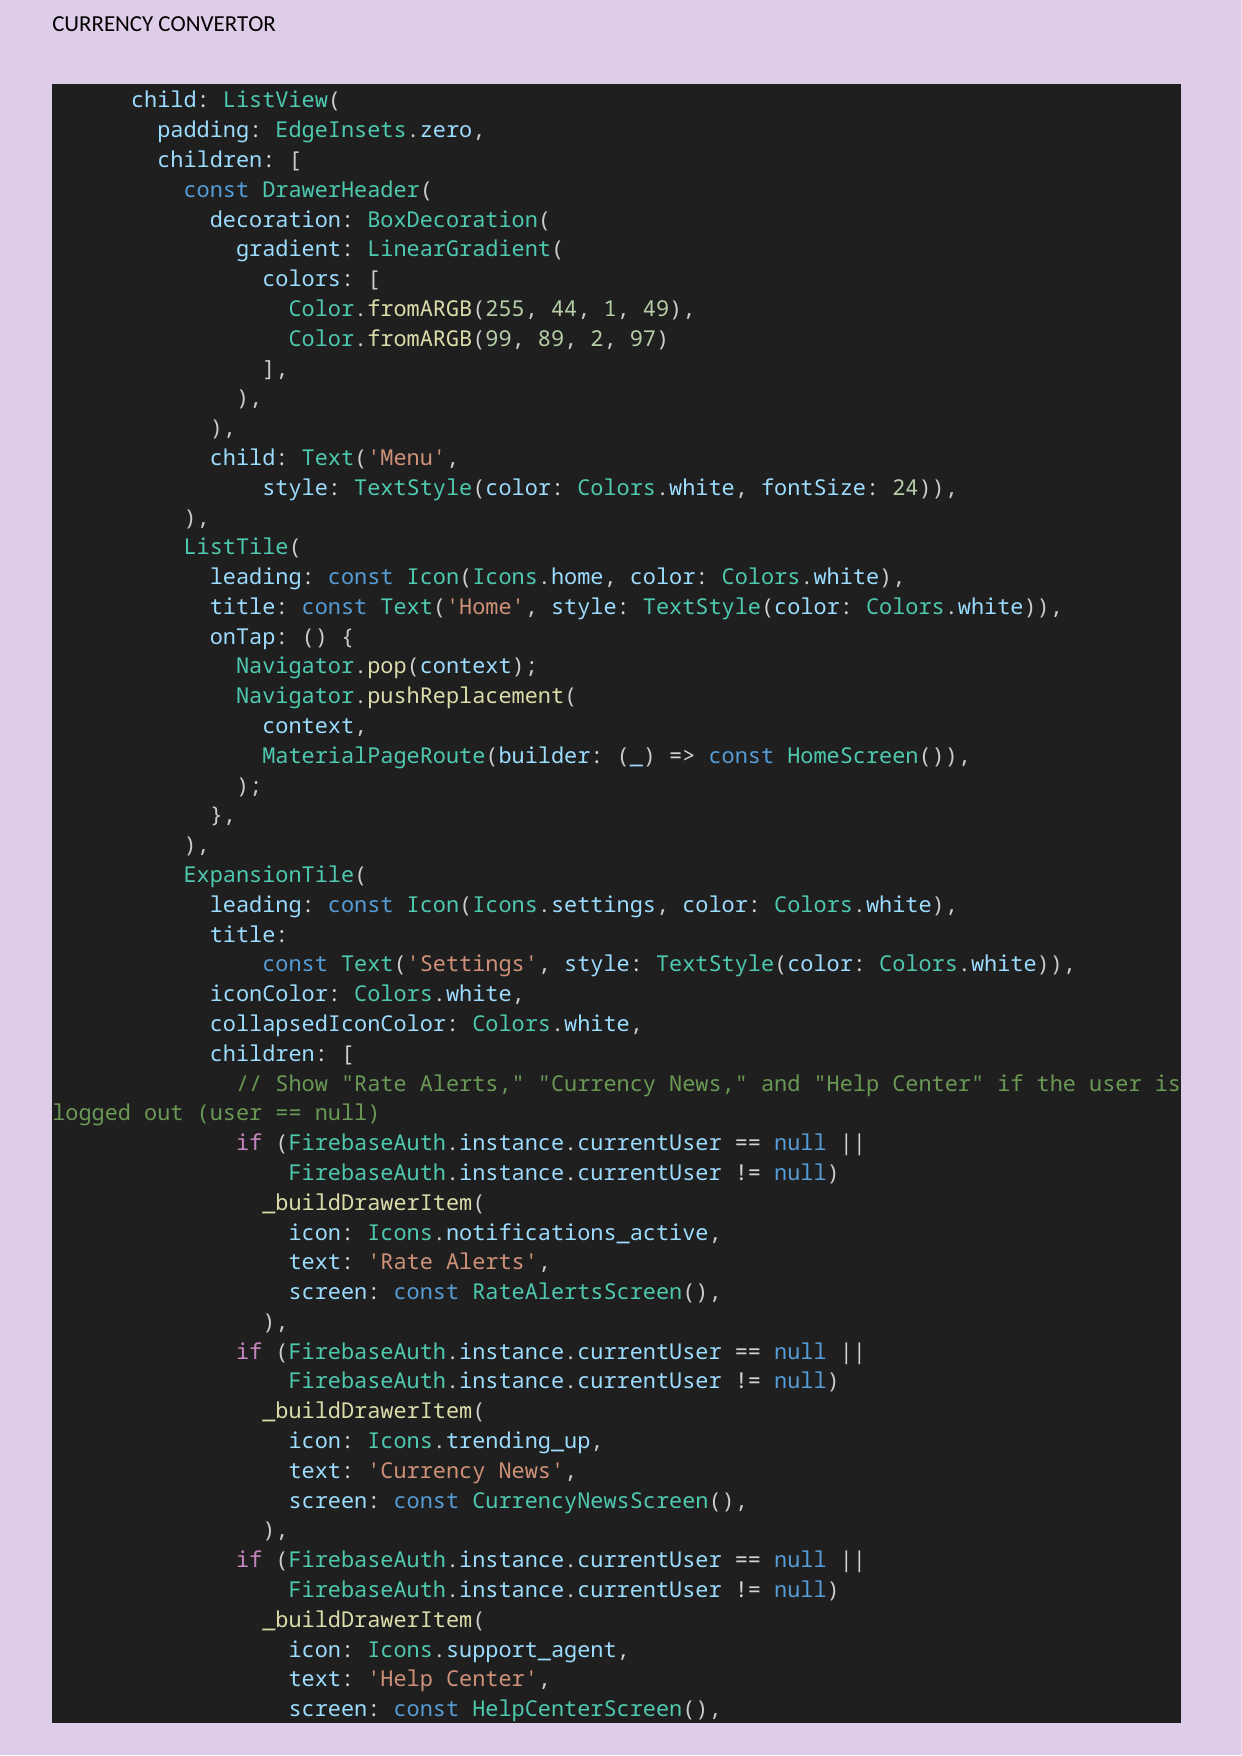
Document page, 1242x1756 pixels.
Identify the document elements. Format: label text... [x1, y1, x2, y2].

text FirebaseAuth.instance.currentUser != null) [52, 1365, 1181, 1395]
text text: 'Currency News', [52, 1455, 1181, 1484]
text // Show "Rate Alerts," "Currency News," and "Help Center" if the user is logged out (user == null) [52, 1067, 1181, 1127]
text ); [52, 769, 1181, 799]
text if (FirebaseAuth.instance.currentUser == null || [52, 1544, 1181, 1574]
text _buildDrawerItem( [52, 1395, 1181, 1425]
text icon: Icons.trending_up, [52, 1425, 1181, 1455]
text screen: const RateAlertsScreen(), [52, 1276, 1181, 1306]
text onTap: () { [52, 621, 1181, 650]
text title: [52, 918, 1181, 948]
text Color.fromARGB(255, 44, 1, 49), [52, 293, 1181, 323]
text ), [52, 1306, 1181, 1336]
text context, [52, 710, 1181, 740]
text collapsedIconColor: Colors.white, [52, 1008, 1181, 1038]
text ), [52, 829, 1181, 859]
text ), [52, 501, 1181, 531]
text icon: Icons.support_agent, [52, 1633, 1181, 1663]
text const DrawerHeader( [52, 174, 1181, 203]
text if (FirebaseAuth.instance.currentUser == null || [52, 1336, 1181, 1365]
text _buildDrawerItem( [52, 1187, 1181, 1216]
text text: 'Rate Alerts', [52, 1246, 1181, 1276]
text children: [ [52, 1038, 1181, 1067]
text FirebaseAuth.instance.currentUser != null) [52, 1157, 1181, 1187]
text ), [52, 1514, 1181, 1544]
text icon: Icons.notifications_active, [52, 1216, 1181, 1246]
text text: 'Help Center', [52, 1663, 1181, 1693]
text padding: EdgeInsets.zero, [52, 114, 1181, 144]
text style: TextStyle(color: Colors.white, fontSize: 24)), [52, 472, 1181, 501]
text ExpansionTile( [52, 859, 1181, 889]
text screen: const HelpCenterScreen(), [52, 1693, 1181, 1723]
text gradient: LinearGradient( [52, 233, 1181, 263]
text Navigator.pop(context); [52, 650, 1181, 680]
text leading: const Icon(Icons.home, color: Colors.white), [52, 561, 1181, 591]
text Color.fromARGB(99, 89, 2, 97) [52, 323, 1181, 352]
text screen: const CurrencyNewsScreen(), [52, 1484, 1181, 1514]
text colors: [ [52, 263, 1181, 293]
text title: const Text('Home', style: TextStyle(color: Colors.white)), [52, 591, 1181, 621]
text ], [52, 352, 1181, 382]
text const Text('Settings', style: TextStyle(color: Colors.white)), [52, 948, 1181, 978]
text Navigator.pushReplacement( [52, 680, 1181, 710]
text child: Text('Menu', [52, 442, 1181, 472]
text ListTile( [52, 531, 1181, 561]
text child: ListView( [52, 84, 1181, 114]
text _buildDrawerItem( [52, 1604, 1181, 1633]
text ), [52, 412, 1181, 442]
text iconColor: Colors.white, [52, 978, 1181, 1008]
text if (FirebaseAuth.instance.currentUser == null || [52, 1127, 1181, 1157]
text ), [52, 382, 1181, 412]
text children: [ [52, 144, 1181, 174]
text decoration: BoxDecoration( [52, 203, 1181, 233]
text FirebaseAuth.instance.currentUser != null) [52, 1574, 1181, 1604]
text leading: const Icon(Icons.settings, color: Colors.white), [52, 889, 1181, 918]
text MaterialPageRoute(builder: (_) => const HomeScreen()), [52, 740, 1181, 769]
text }, [52, 799, 1181, 829]
